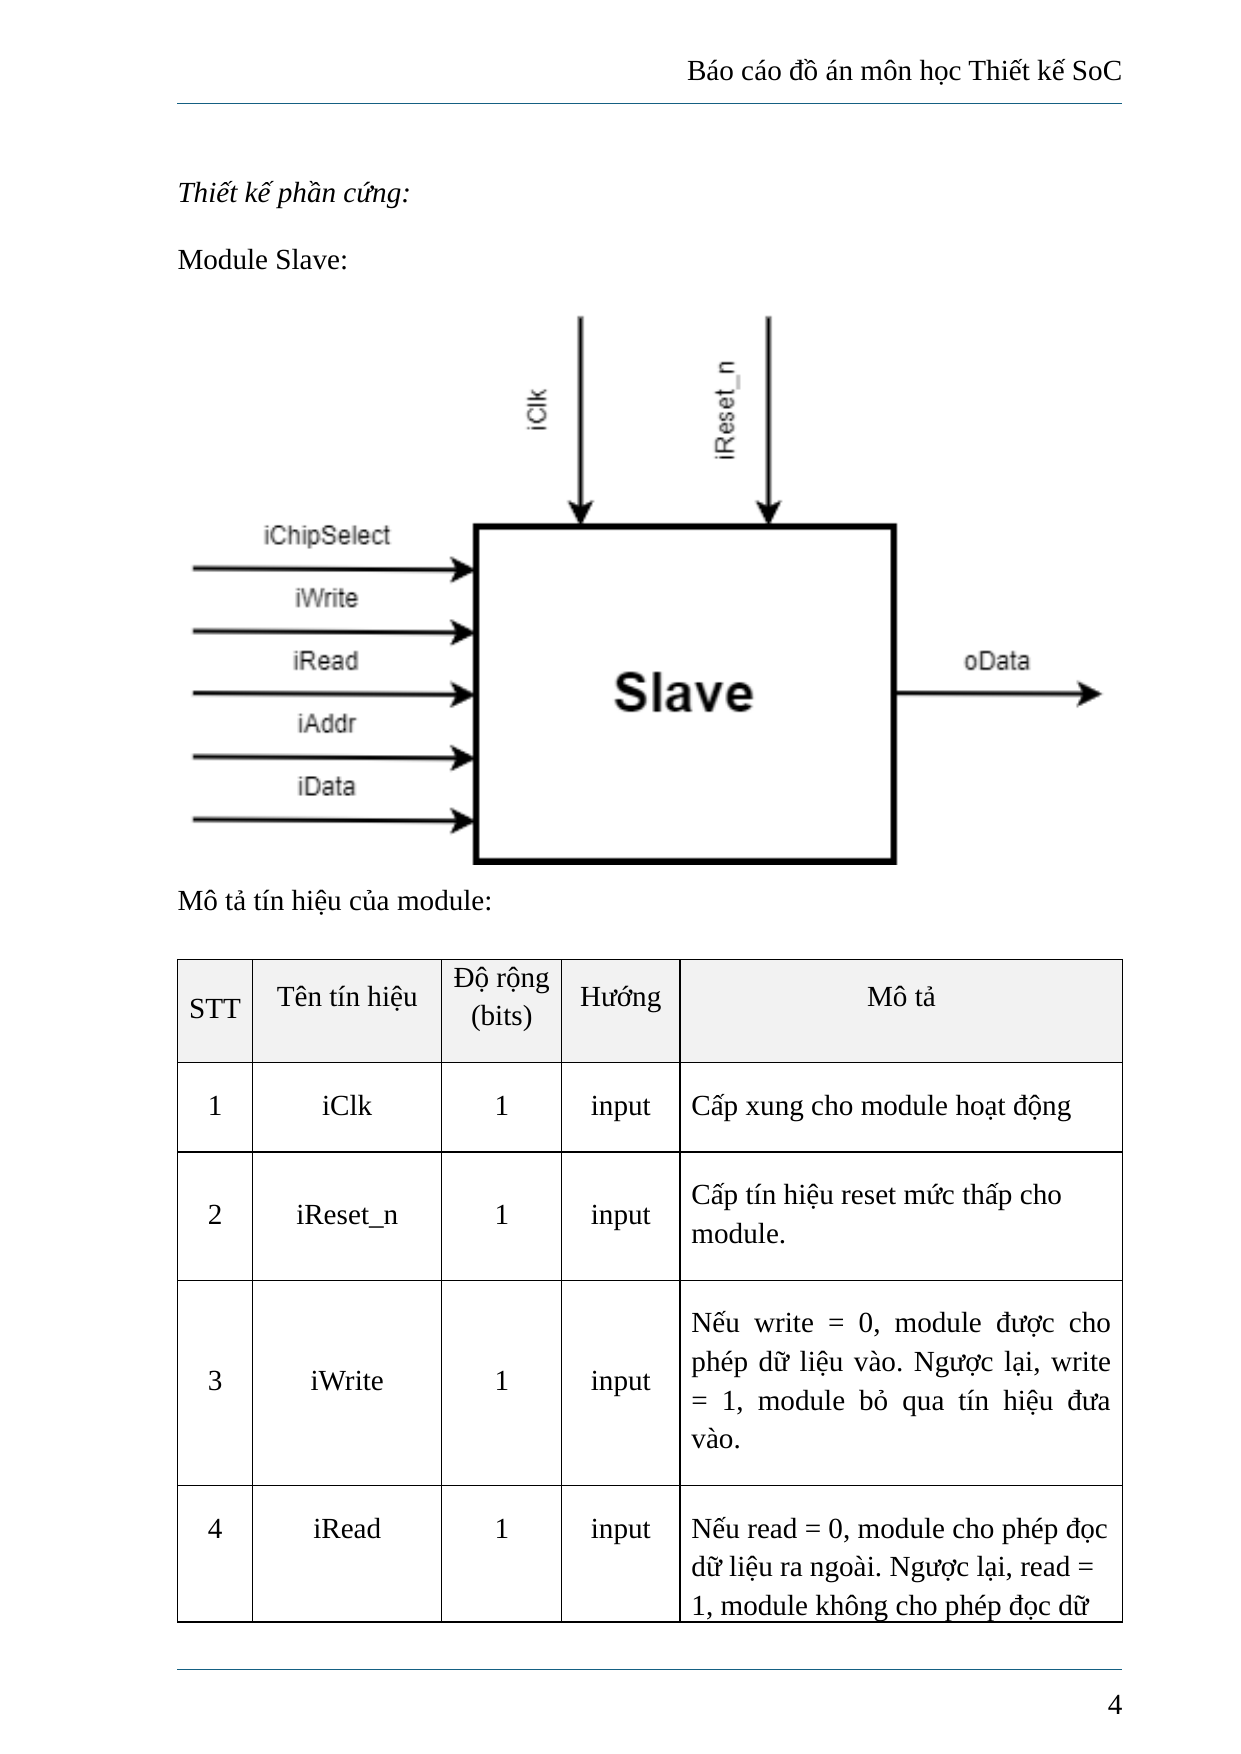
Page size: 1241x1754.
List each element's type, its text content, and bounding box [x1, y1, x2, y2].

table_cell 2 [178, 1153, 252, 1279]
table_header STT [178, 960, 252, 1062]
table_cell input [562, 1281, 679, 1485]
table_cell 1 [442, 1153, 561, 1279]
table_cell 1 [442, 1063, 561, 1151]
table_header Hướng [562, 960, 679, 1062]
subtitle Thiết kế phần cứng: [177, 175, 1122, 209]
table_cell iClk [253, 1063, 441, 1151]
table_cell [681, 1486, 1122, 1621]
table_cell 3 [178, 1281, 252, 1485]
table_cell input [562, 1486, 679, 1621]
table_cell 1 [442, 1281, 561, 1485]
subtitle Mô tả tín hiệu của module: [177, 883, 1122, 917]
table_cell 1 [442, 1486, 561, 1621]
table_cell Nếu write = 0, module được cho phép dữ liệu vào. Ngược lại, write = 1, module bỏ qua tín hiệu đưa vào. [681, 1281, 1122, 1485]
table_cell 1 [178, 1063, 252, 1151]
table_cell iWrite [253, 1281, 441, 1485]
table_cell Cấp tín hiệu reset mức thấp cho module. [681, 1153, 1122, 1279]
subtitle Module Slave: [177, 242, 1122, 276]
table_cell Cấp xung cho module hoạt động [681, 1063, 1122, 1151]
table_header Độ rộng (bits) [442, 960, 561, 1062]
table_header Mô tả [681, 960, 1122, 1062]
table_cell input [562, 1153, 679, 1279]
table_cell input [562, 1063, 679, 1151]
table_cell iRead [253, 1486, 441, 1621]
table_header Tên tín hiệu [253, 960, 441, 1062]
table_cell 4 [178, 1486, 252, 1621]
table_cell iReset_n [253, 1153, 441, 1279]
picture [177, 301, 1123, 865]
